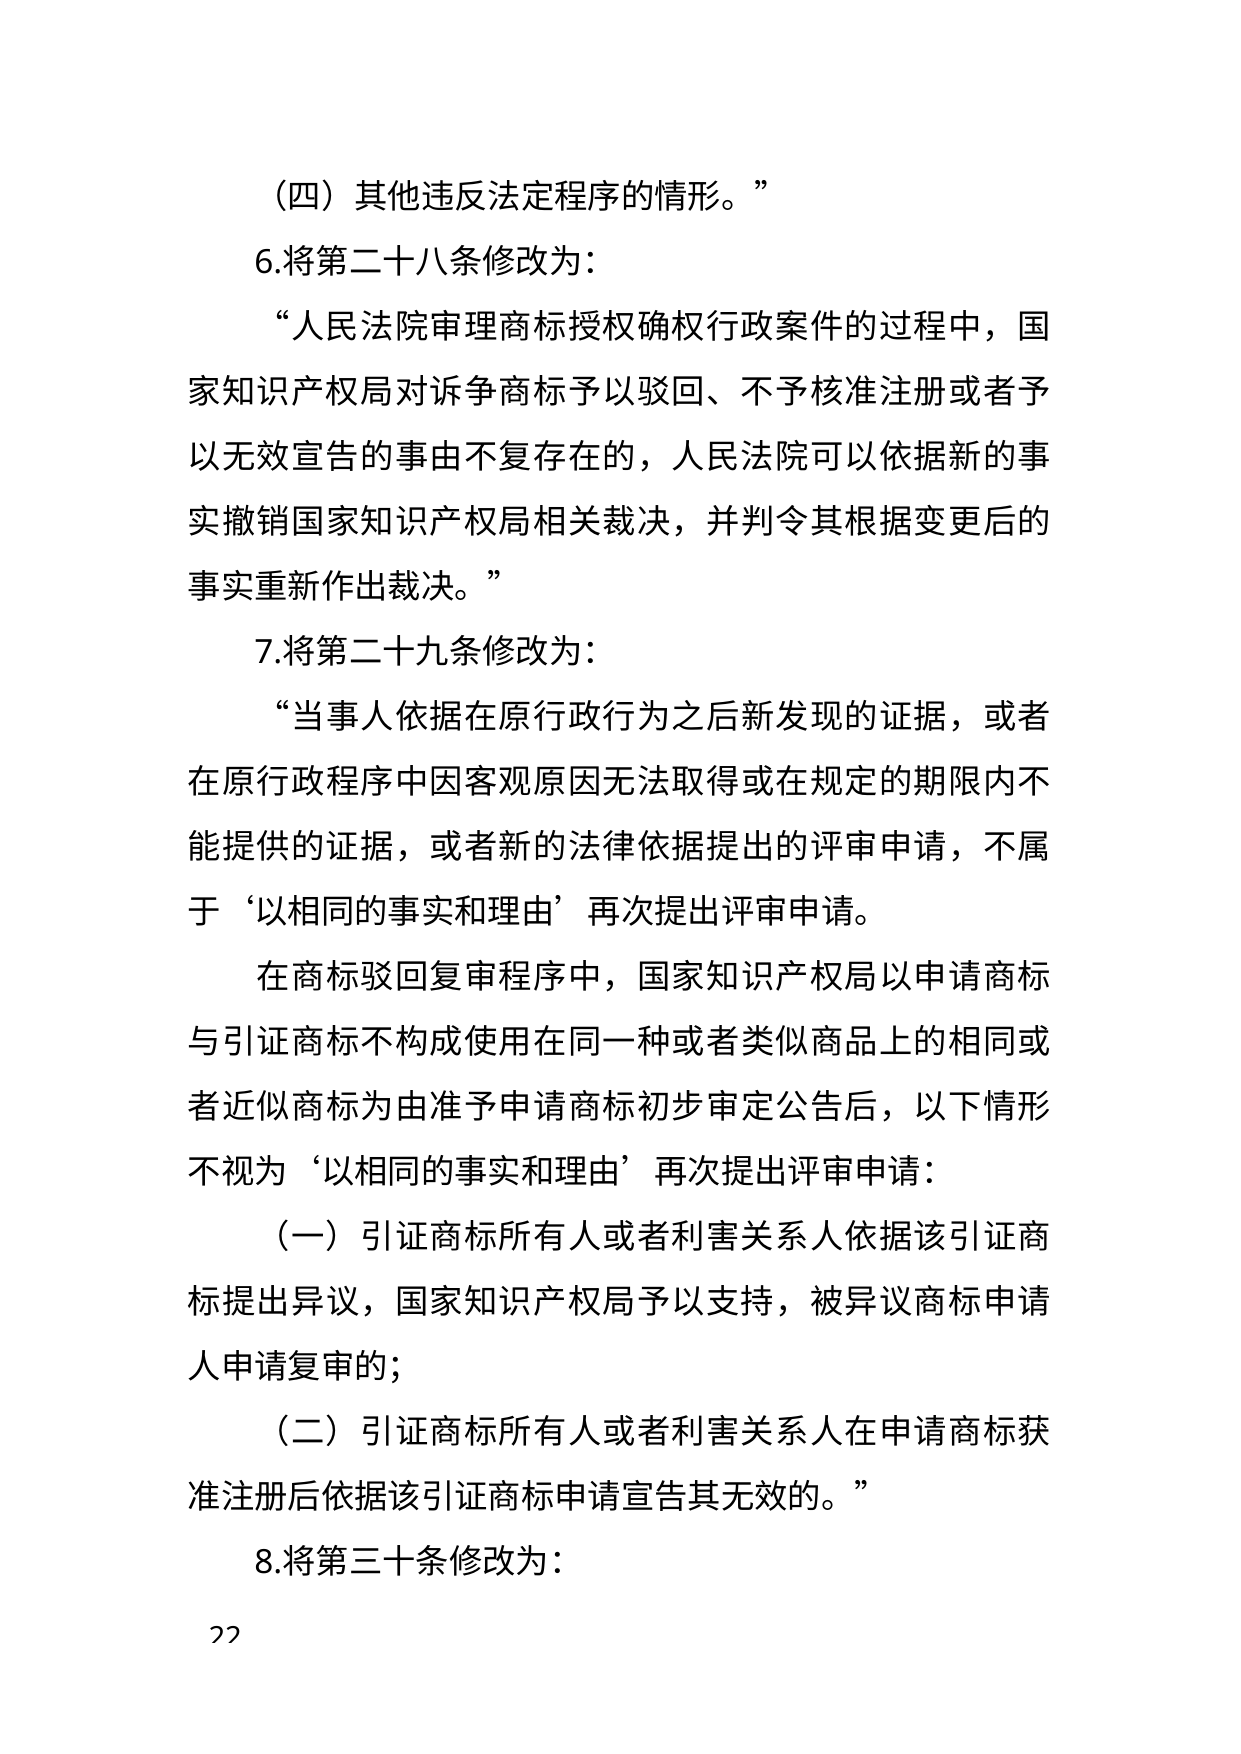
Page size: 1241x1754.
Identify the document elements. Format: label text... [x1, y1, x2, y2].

text “人民法院审理商标授权确权行政案件的过程中，国家知识产权局对诉争商标予以驳回、不予核准注册或者予以无效宣告的事由不复存在的，人民法院可以依据新的事实撤销国家知识产权局相关裁决，并判令其根据变更后的事实重新作出裁决。” [187, 292, 1053, 617]
text 7.将第二十九条修改为： [187, 617, 1053, 682]
text （四）其他违反法定程序的情形。” [187, 162, 1053, 227]
text 6.将第二十八条修改为： [187, 227, 1053, 292]
text 8.将第三十条修改为： [187, 1527, 1053, 1592]
text 在商标驳回复审程序中，国家知识产权局以申请商标与引证商标不构成使用在同一种或者类似商品上的相同或者近似商标为由准予申请商标初步审定公告后，以下情形不视为‘以相同的事实和理由’再次提出评审申请： [187, 942, 1053, 1202]
text （二）引证商标所有人或者利害关系人在申请商标获准注册后依据该引证商标申请宣告其无效的。” [187, 1397, 1053, 1527]
text （一）引证商标所有人或者利害关系人依据该引证商标提出异议，国家知识产权局予以支持，被异议商标申请人申请复审的； [187, 1202, 1053, 1397]
text “当事人依据在原行政行为之后新发现的证据，或者在原行政程序中因客观原因无法取得或在规定的期限内不能提供的证据，或者新的法律依据提出的评审申请，不属于‘以相同的事实和理由’再次提出评审申请。 [187, 682, 1053, 942]
